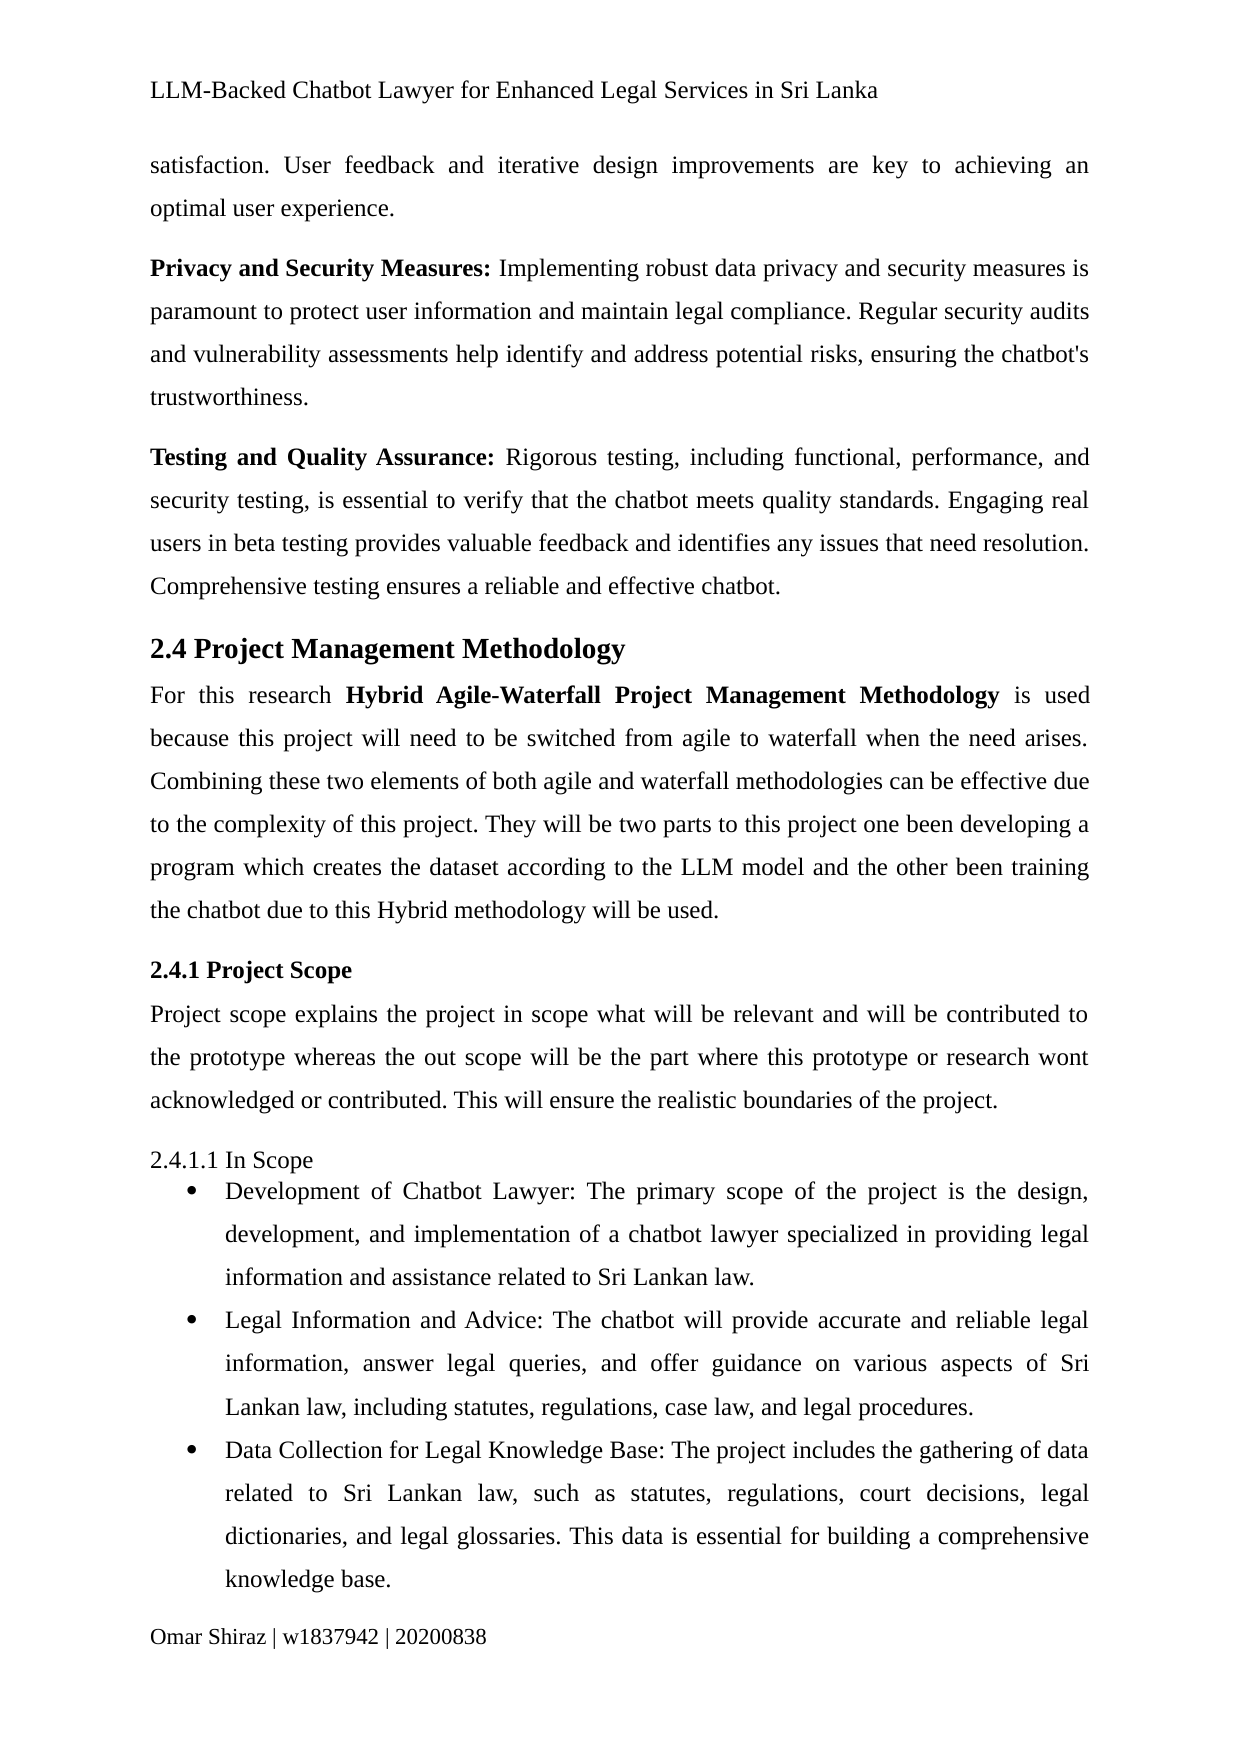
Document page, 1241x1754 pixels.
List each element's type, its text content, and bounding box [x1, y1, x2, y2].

text Privacy and Security Measures: Implementing robust data privacy and security measures is paramount to protect user information and maintain legal compliance. Regular security audits and vulnerability assessments help identify and address potential risks, ensuring the chatbot's trustworthiness. [150, 253, 1090, 411]
subtitle 2.4.1.1 In Scope [150, 1145, 1090, 1174]
subtitle 2.4.1 Project Scope [150, 955, 1090, 984]
list Data Collection for Legal Knowledge Base: The project includes the gathering of data related to Sri Lankan law, such as statutes, regulations, court decisions, legal dictionaries, and legal glossaries. This data is essential for building a comprehensive knowledge base. [187, 1435, 1090, 1593]
text Testing and Quality Assurance: Rigorous testing, including functional, performance, and security testing, is essential to verify that the chatbot meets quality standards. Engaging real users in beta testing provides valuable feedback and identifies any issues that need resolution. Comprehensive testing ensures a reliable and effective chatbot. [150, 442, 1090, 600]
text Project scope explains the project in scope what will be relevant and will be contributed to the prototype whereas the out scope will be the part where this prototype or research wont acknowledged or contributed. This will ensure the realistic boundaries of the project. [150, 999, 1090, 1114]
list Development of Chatbot Lawyer: The primary scope of the project is the design, development, and implementation of a chatbot lawyer specialized in providing legal information and assistance related to Sri Lankan law. [187, 1176, 1090, 1291]
subtitle 2.4 Project Management Methodology [150, 631, 1090, 665]
text For this research Hybrid Agile-Waterfall Project Management Methodology is used because this project will need to be switched from agile to waterfall when the need arises. Combining these two elements of both agile and waterfall methodologies can be effective due to the complexity of this project. They will be two parts to this project one been developing a program which creates the dataset according to the LLM model and the other been training the chatbot due to this Hybrid methodology will be used. [150, 680, 1090, 924]
list Legal Information and Advice: The chatbot will provide accurate and reliable legal information, answer legal queries, and offer guidance on various aspects of Sri Lankan law, including statutes, regulations, case law, and legal procedures. [187, 1305, 1090, 1420]
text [150, 150, 1090, 222]
